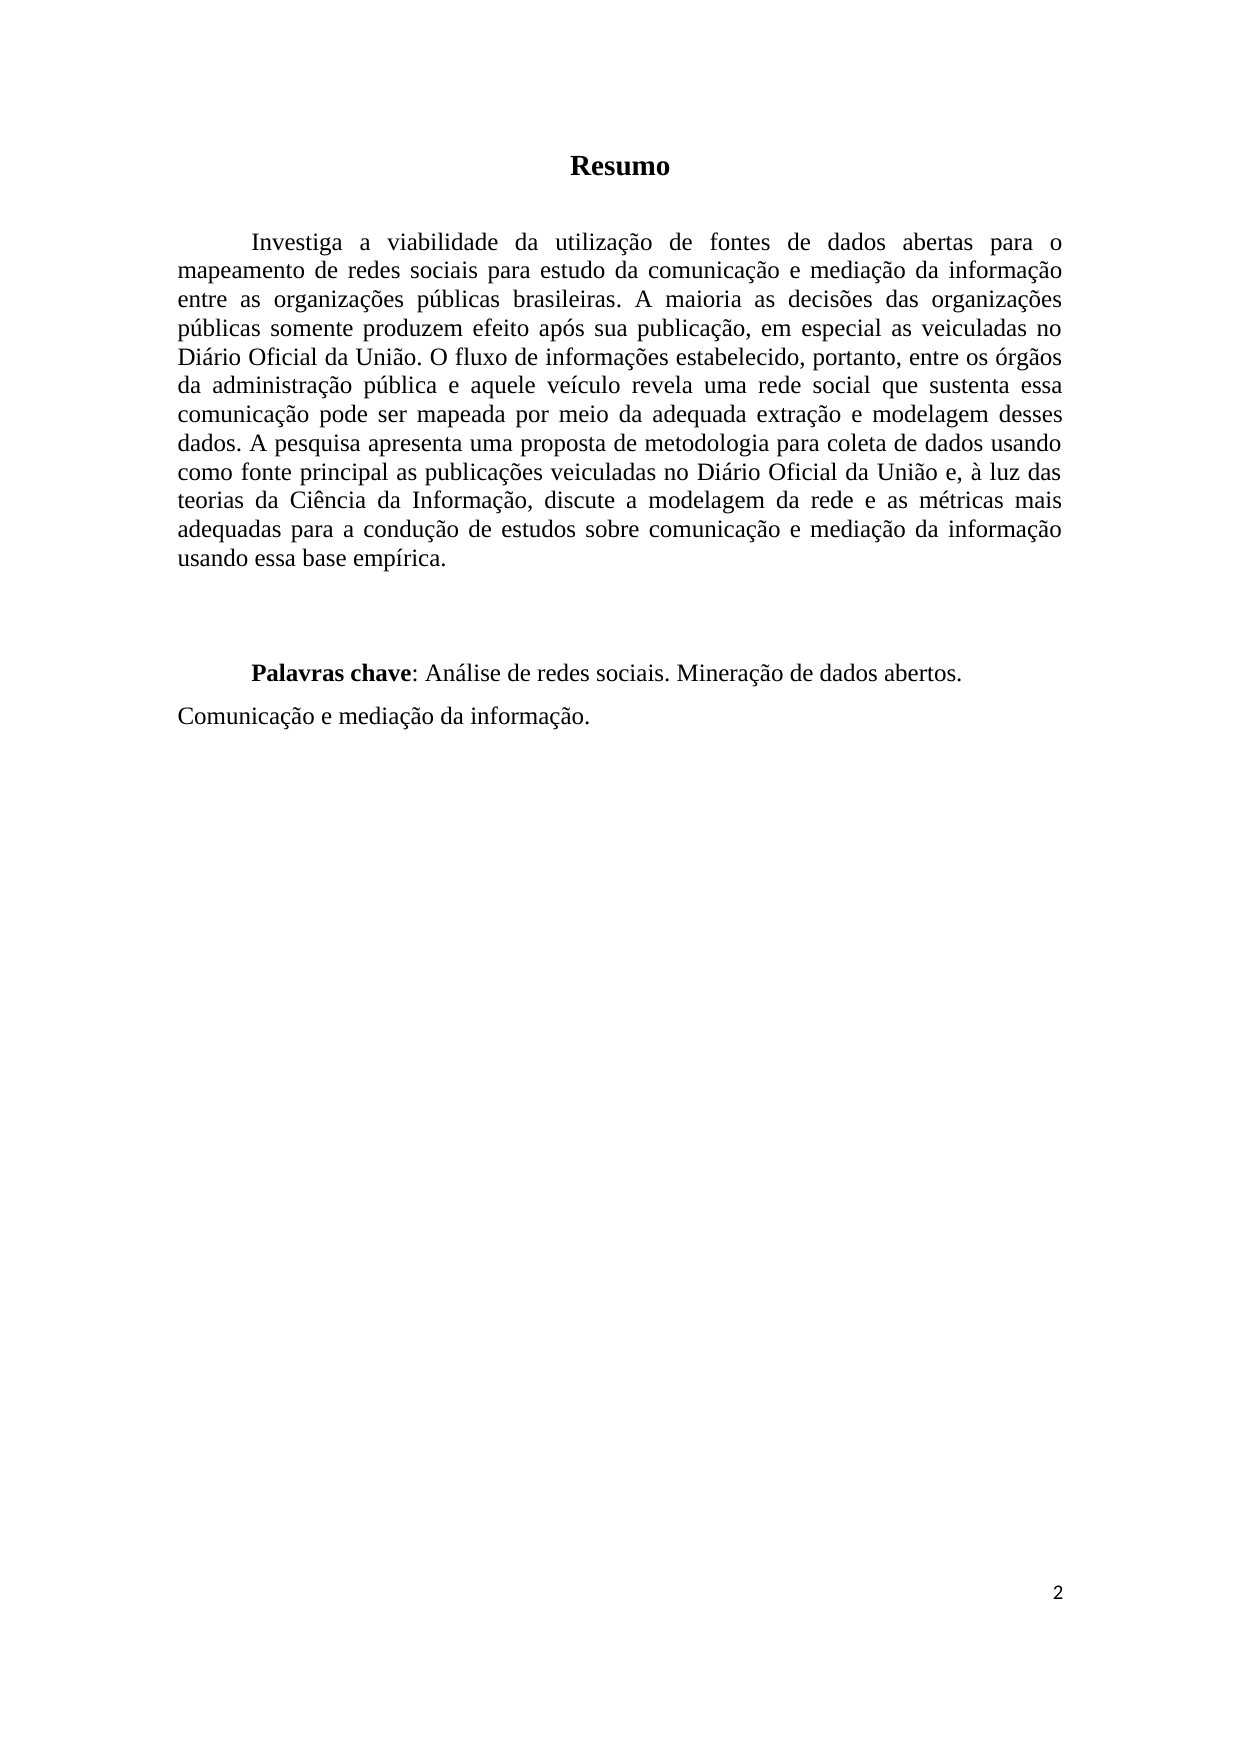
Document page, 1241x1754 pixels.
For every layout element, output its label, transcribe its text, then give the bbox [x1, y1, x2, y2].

text Palavras chave: Análise de redes sociais. Mineração de dados abertos. Comunicação e mediação da informação. [177, 658, 1063, 730]
text Investiga a viabilidade da utilização de fontes de dados abertas para o mapeamento de redes sociais para estudo da comunicação e mediação da informação entre as organizações públicas brasileiras. A maioria as decisões das organizações públicas somente produzem efeito após sua publicação, em especial as veiculadas no Diário Oficial da União. O fluxo de informações estabelecido, portanto, entre os órgãos da administração pública e aquele veículo revela uma rede social que sustenta essa comunicação pode ser mapeada por meio da adequada extração e modelagem desses dados. A pesquisa apresenta uma proposta de metodologia para coleta de dados usando como fonte principal as publicações veiculadas no Diário Oficial da União e, à luz das teorias da Ciência da Informação, discute a modelagem da rede e as métricas mais adequadas para a condução de estudos sobre comunicação e mediação da informação usando essa base empírica. [177, 227, 1063, 572]
text Resumo [177, 148, 1063, 181]
